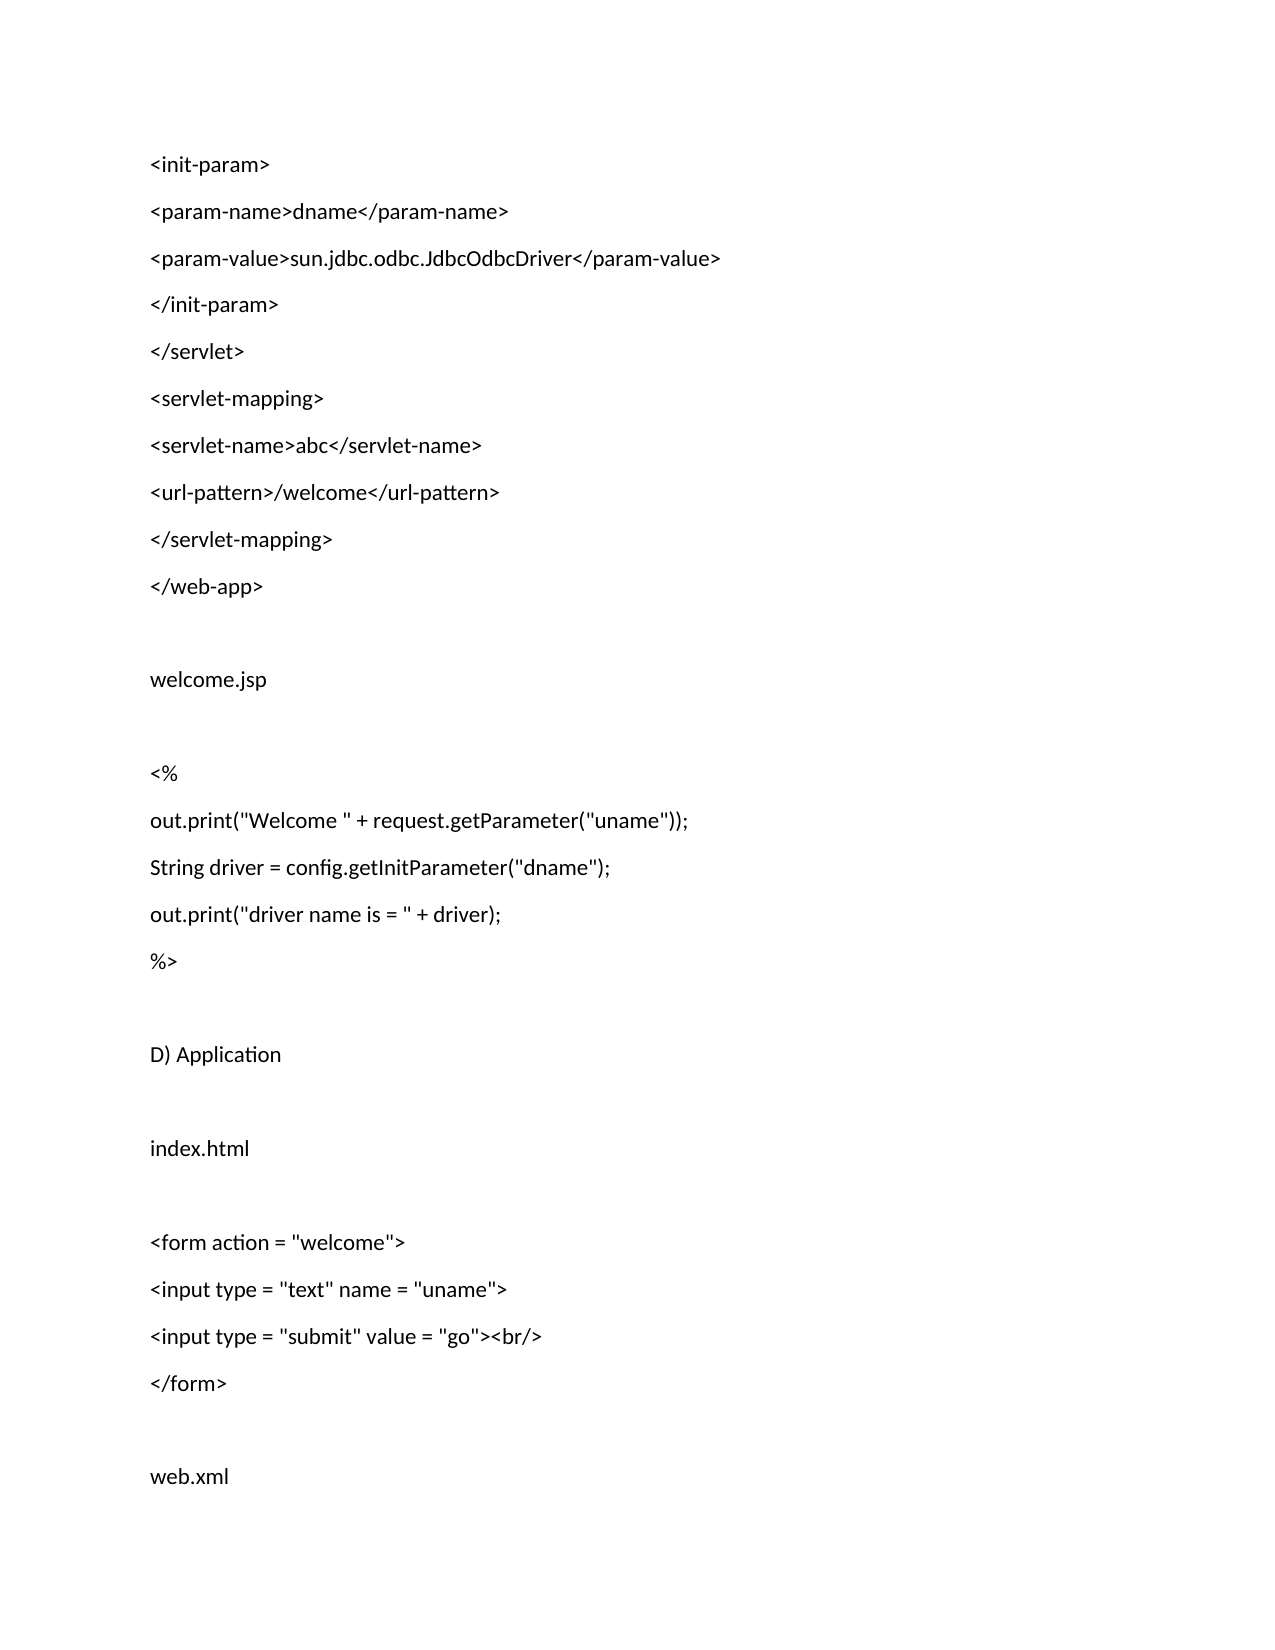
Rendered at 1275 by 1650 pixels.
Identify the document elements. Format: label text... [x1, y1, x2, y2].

text </servlet> [150, 337, 1125, 366]
text <url-pattern>/welcome</url-pattern> [150, 478, 1125, 506]
text </init-param> [150, 291, 1125, 319]
text <servlet-name>abc</servlet-name> [150, 431, 1125, 459]
text web.xml [150, 1462, 1125, 1491]
text <param-name>dname</param-name> [150, 197, 1125, 225]
text <init-param> [150, 150, 1125, 178]
text %> [150, 947, 1125, 975]
text <form action = "welcome"> [150, 1228, 1125, 1256]
text <% [150, 759, 1125, 787]
text </form> [150, 1369, 1125, 1397]
text </servlet-mapping> [150, 525, 1125, 553]
text <param-value>sun.jdbc.odbc.JdbcOdbcDriver</param-value> [150, 244, 1125, 272]
text D) Application [150, 1041, 1125, 1069]
text <input type = "text" name = "uname"> [150, 1275, 1125, 1303]
text out.print("Welcome " + request.getParameter("uname")); [150, 806, 1125, 834]
text String driver = config.getInitParameter("dname"); [150, 853, 1125, 881]
text <input type = "submit" value = "go"><br/> [150, 1322, 1125, 1350]
text index.html [150, 1134, 1125, 1162]
text out.print("driver name is = " + driver); [150, 900, 1125, 928]
text welcome.jsp [150, 666, 1125, 694]
text <servlet-mapping> [150, 384, 1125, 412]
text </web-app> [150, 572, 1125, 600]
